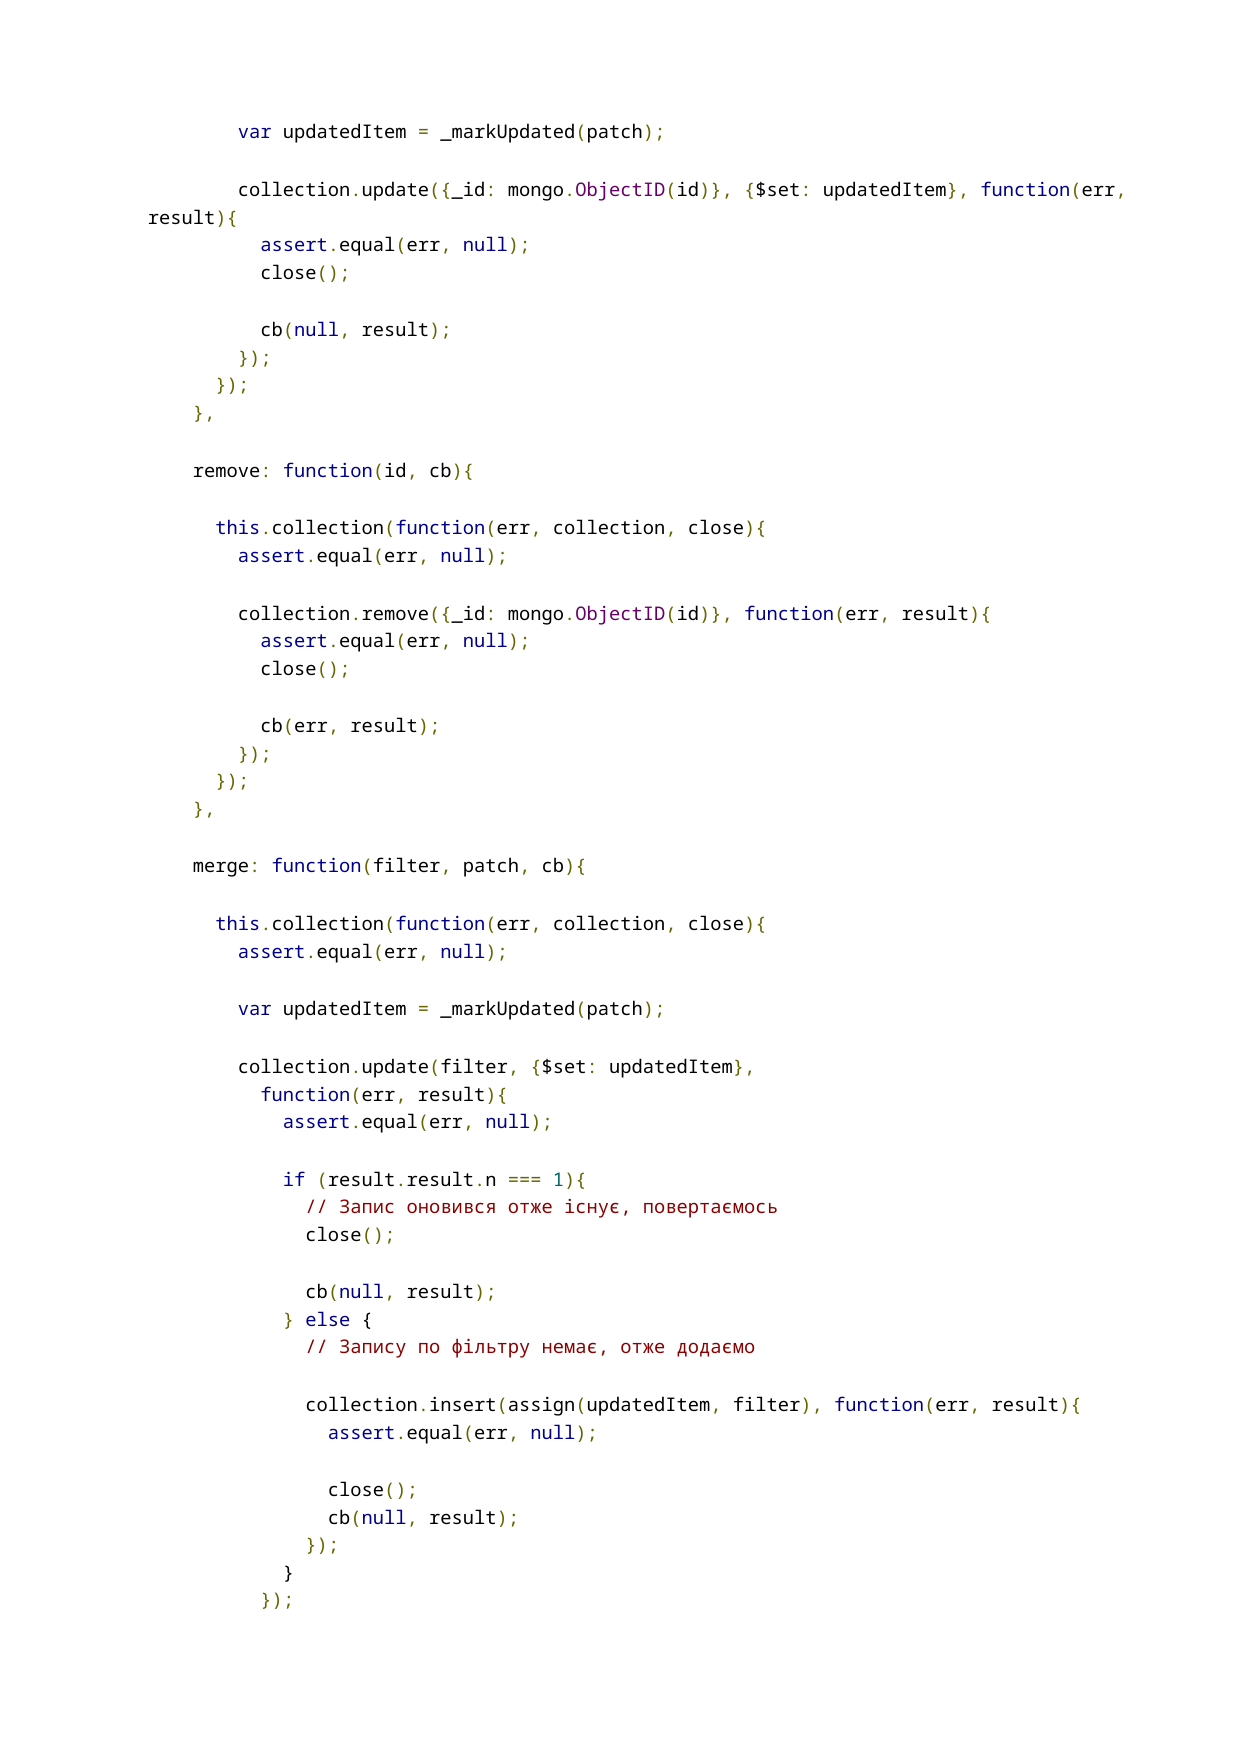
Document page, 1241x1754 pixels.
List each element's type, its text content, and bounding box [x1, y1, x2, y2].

text // Запису по фільтру немає, отже додаємо [148, 1334, 1152, 1359]
text collection.insert(assign(updatedItem, filter), function(err, result){ [148, 1391, 1152, 1417]
text cb(null, result); [148, 1279, 1152, 1304]
text collection.update(filter, {$set: updatedItem}, [148, 1053, 1152, 1079]
text close(); [148, 1477, 1152, 1502]
text assert.equal(err, null); [148, 938, 1152, 963]
text }, [148, 795, 1152, 821]
text }); [148, 372, 1152, 397]
text } [148, 1559, 1152, 1585]
text // Запис оновився отже існує, повертаємось [148, 1193, 1152, 1219]
text }); [148, 740, 1152, 766]
text var updatedItem = _markUpdated(patch); [148, 996, 1152, 1021]
text merge: function(filter, patch, cb){ [148, 853, 1152, 878]
text } else { [148, 1306, 1152, 1332]
text }); [148, 1532, 1152, 1557]
text function(err, result){ [148, 1081, 1152, 1106]
text assert.equal(err, null); [148, 231, 1152, 257]
text }); [148, 344, 1152, 370]
text var updatedItem = _markUpdated(patch); [148, 119, 1152, 144]
text cb(null, result); [148, 1504, 1152, 1530]
text this.collection(function(err, collection, close){ [148, 910, 1152, 936]
text assert.equal(err, null); [148, 542, 1152, 568]
text close(); [148, 259, 1152, 284]
text remove: function(id, cb){ [148, 457, 1152, 482]
text assert.equal(err, null); [148, 1108, 1152, 1134]
text if (result.result.n === 1){ [148, 1166, 1152, 1192]
text }, [148, 399, 1152, 425]
text assert.equal(err, null); [148, 1419, 1152, 1444]
text this.collection(function(err, collection, close){ [148, 514, 1152, 540]
text cb(err, result); [148, 712, 1152, 738]
text cb(null, result); [148, 317, 1152, 342]
text close(); [148, 1221, 1152, 1247]
text collection.update({_id: mongo.ObjectID(id)}, {$set: updatedItem}, function(err, result){ [148, 176, 1152, 229]
text collection.remove({_id: mongo.ObjectID(id)}, function(err, result){ [148, 600, 1152, 625]
text assert.equal(err, null); [148, 627, 1152, 653]
text }); [148, 1587, 1152, 1612]
text }); [148, 767, 1152, 793]
text close(); [148, 655, 1152, 680]
